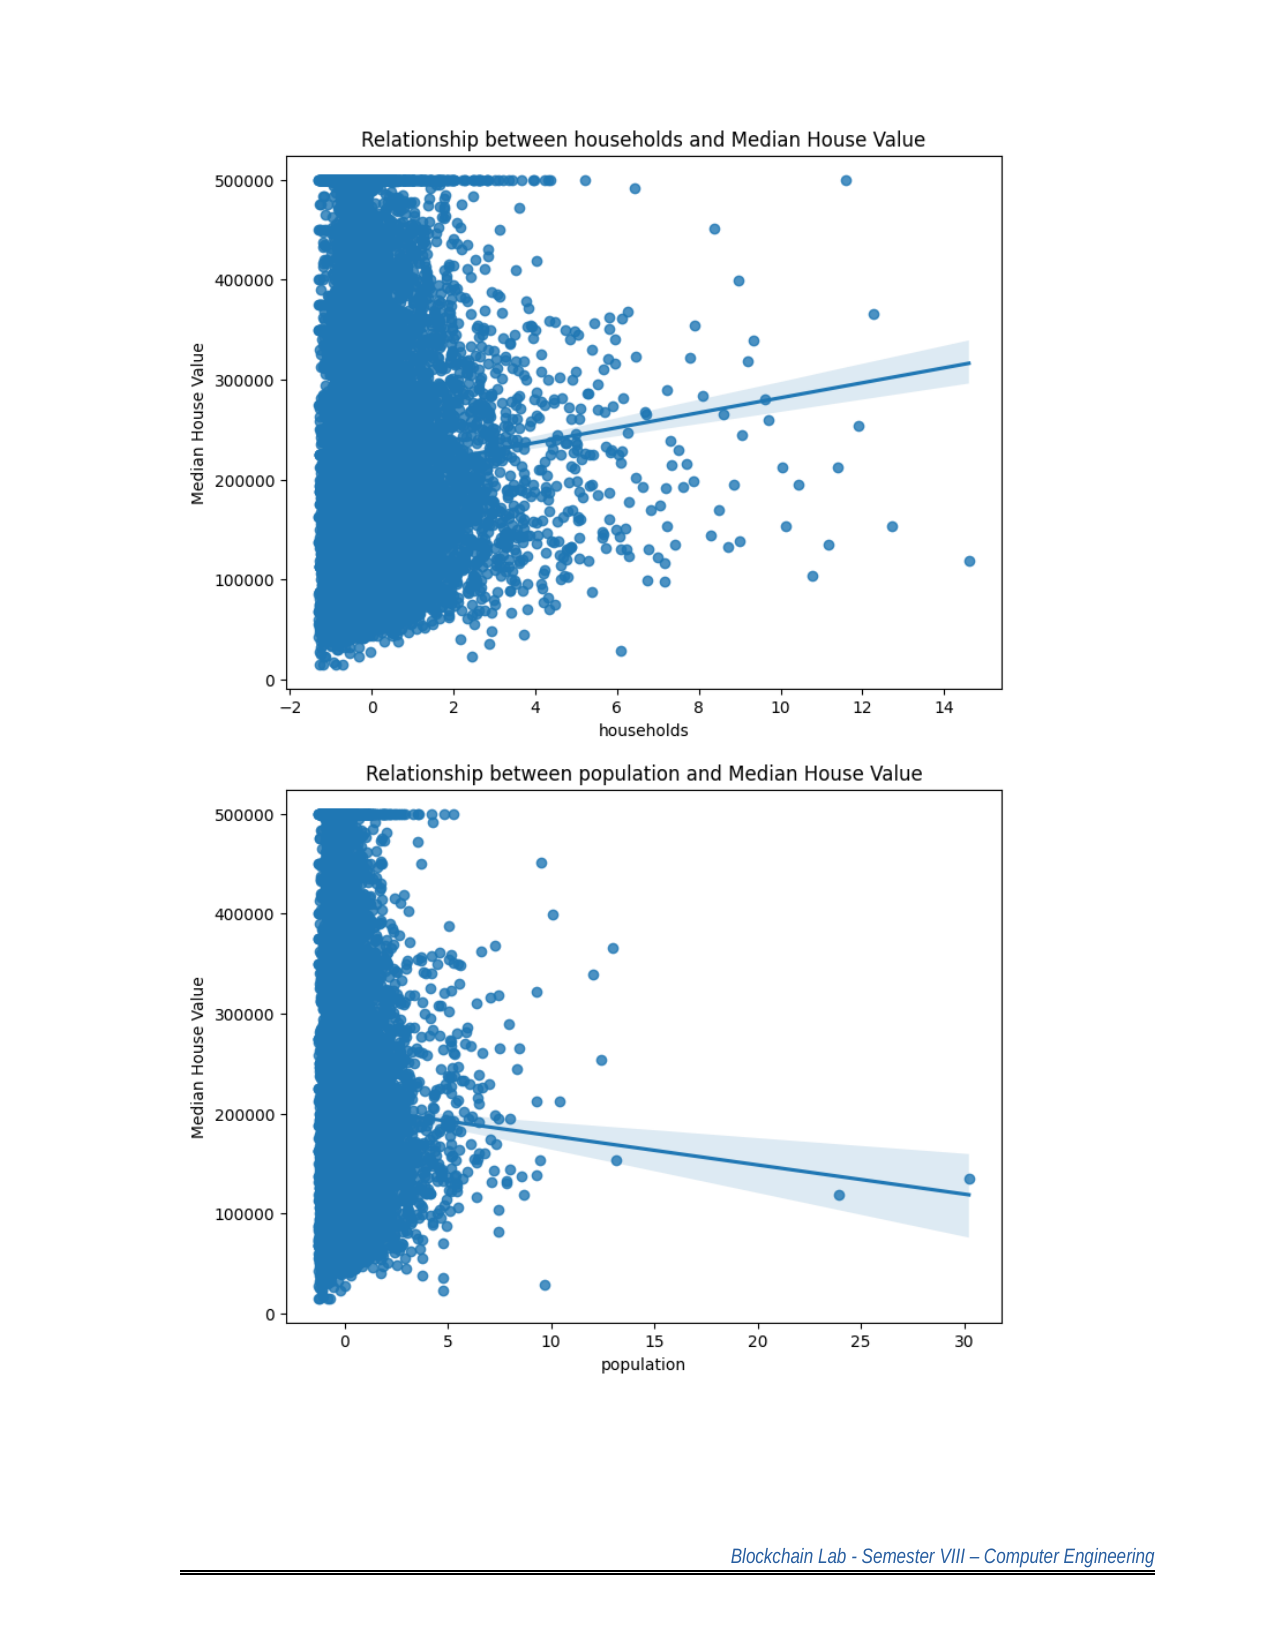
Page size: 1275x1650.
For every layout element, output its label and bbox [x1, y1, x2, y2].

picture [180, 120, 1012, 750]
picture [180, 753, 1012, 1384]
